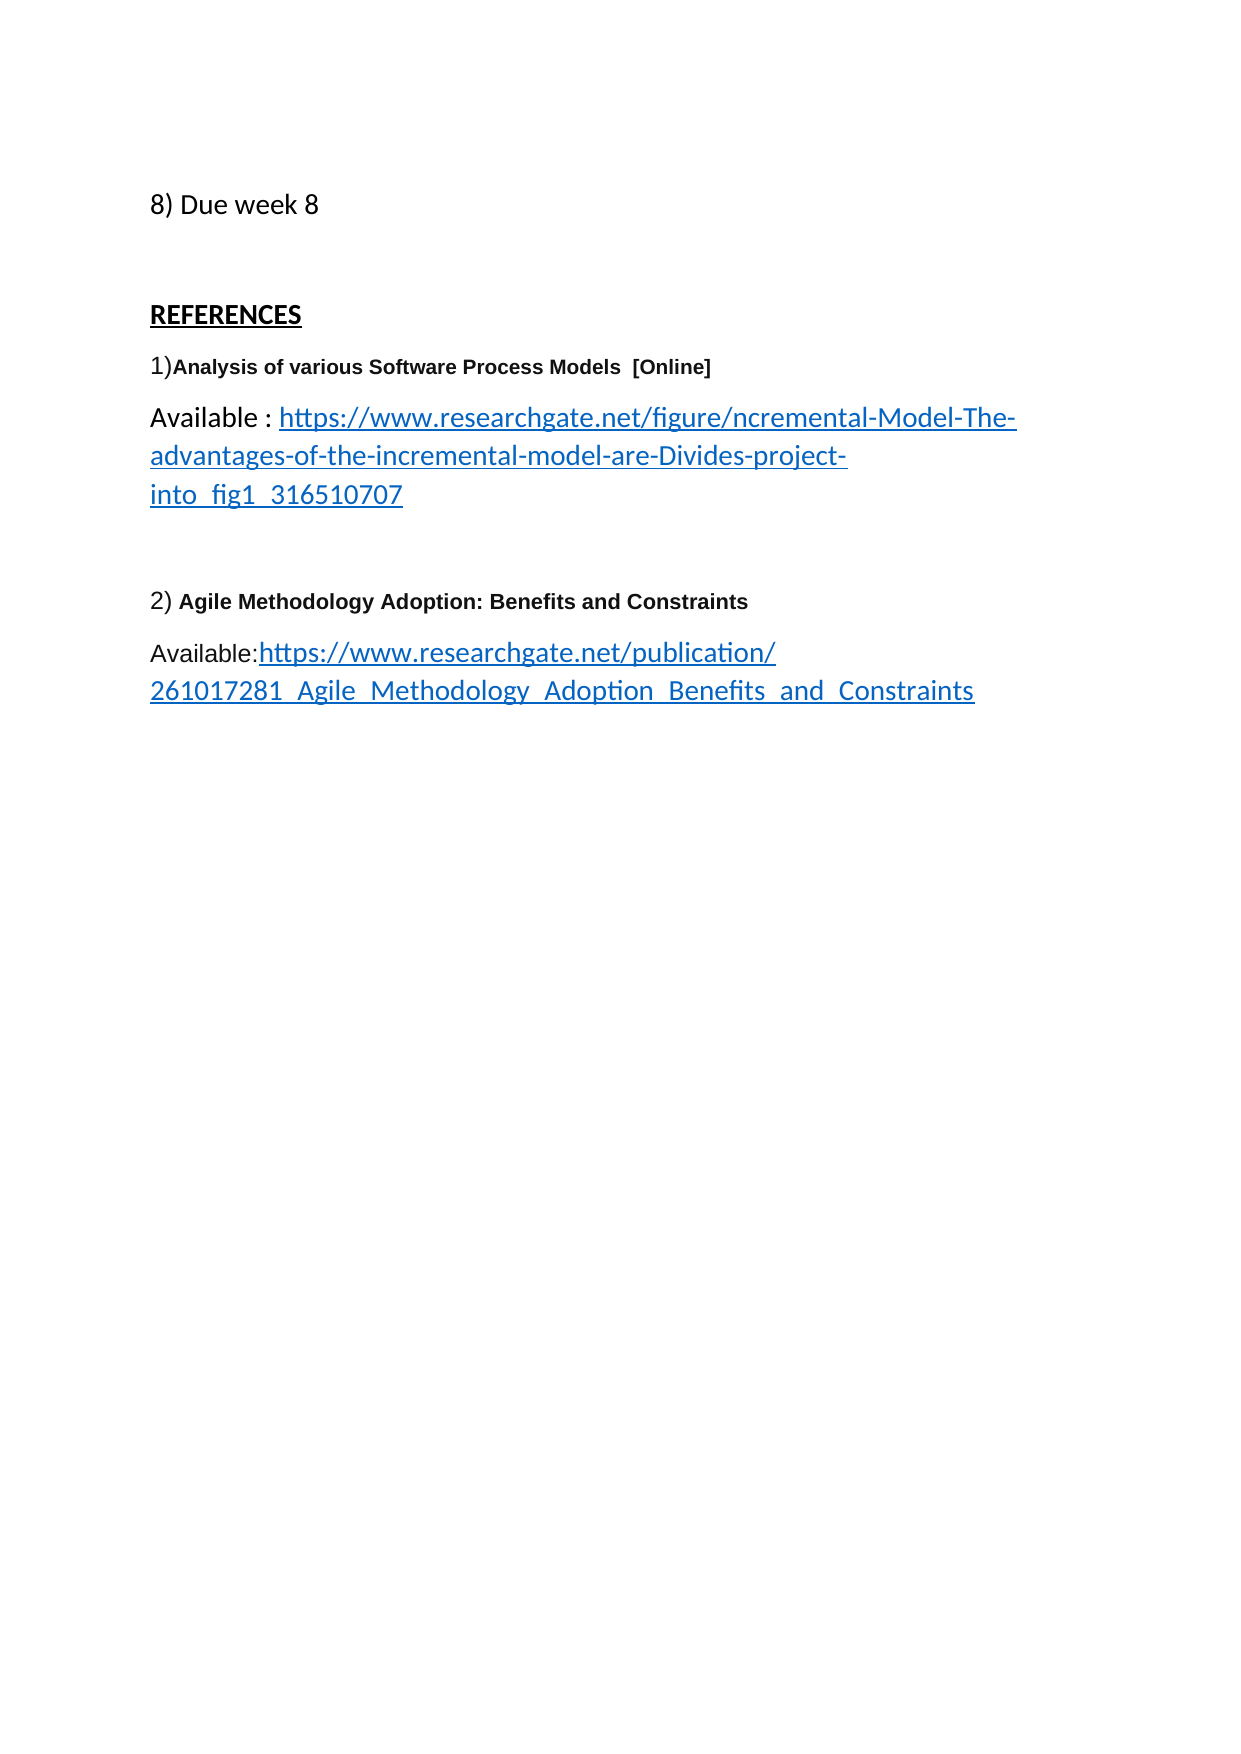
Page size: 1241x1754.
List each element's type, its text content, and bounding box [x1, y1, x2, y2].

text 2) Agile Methodology Adoption: Benefits and Constraints [172, 586, 1090, 615]
text REFERENCES [150, 296, 1090, 332]
text Available:https://www.researchgate.net/publication/261017281_Agile_Methodology_Adoption_Benefits_and_Constraints [150, 634, 1090, 708]
text 8) Due week 8 [150, 186, 1090, 221]
text Available : https://www.researchgate.net/figure/ncremental-Model-The-advantages-of-the-incremental-model-are-Divides-project-into_fig1_316510707 [150, 399, 1090, 511]
text 1)Analysis of various Software Process Models [Online] [172, 351, 1090, 380]
